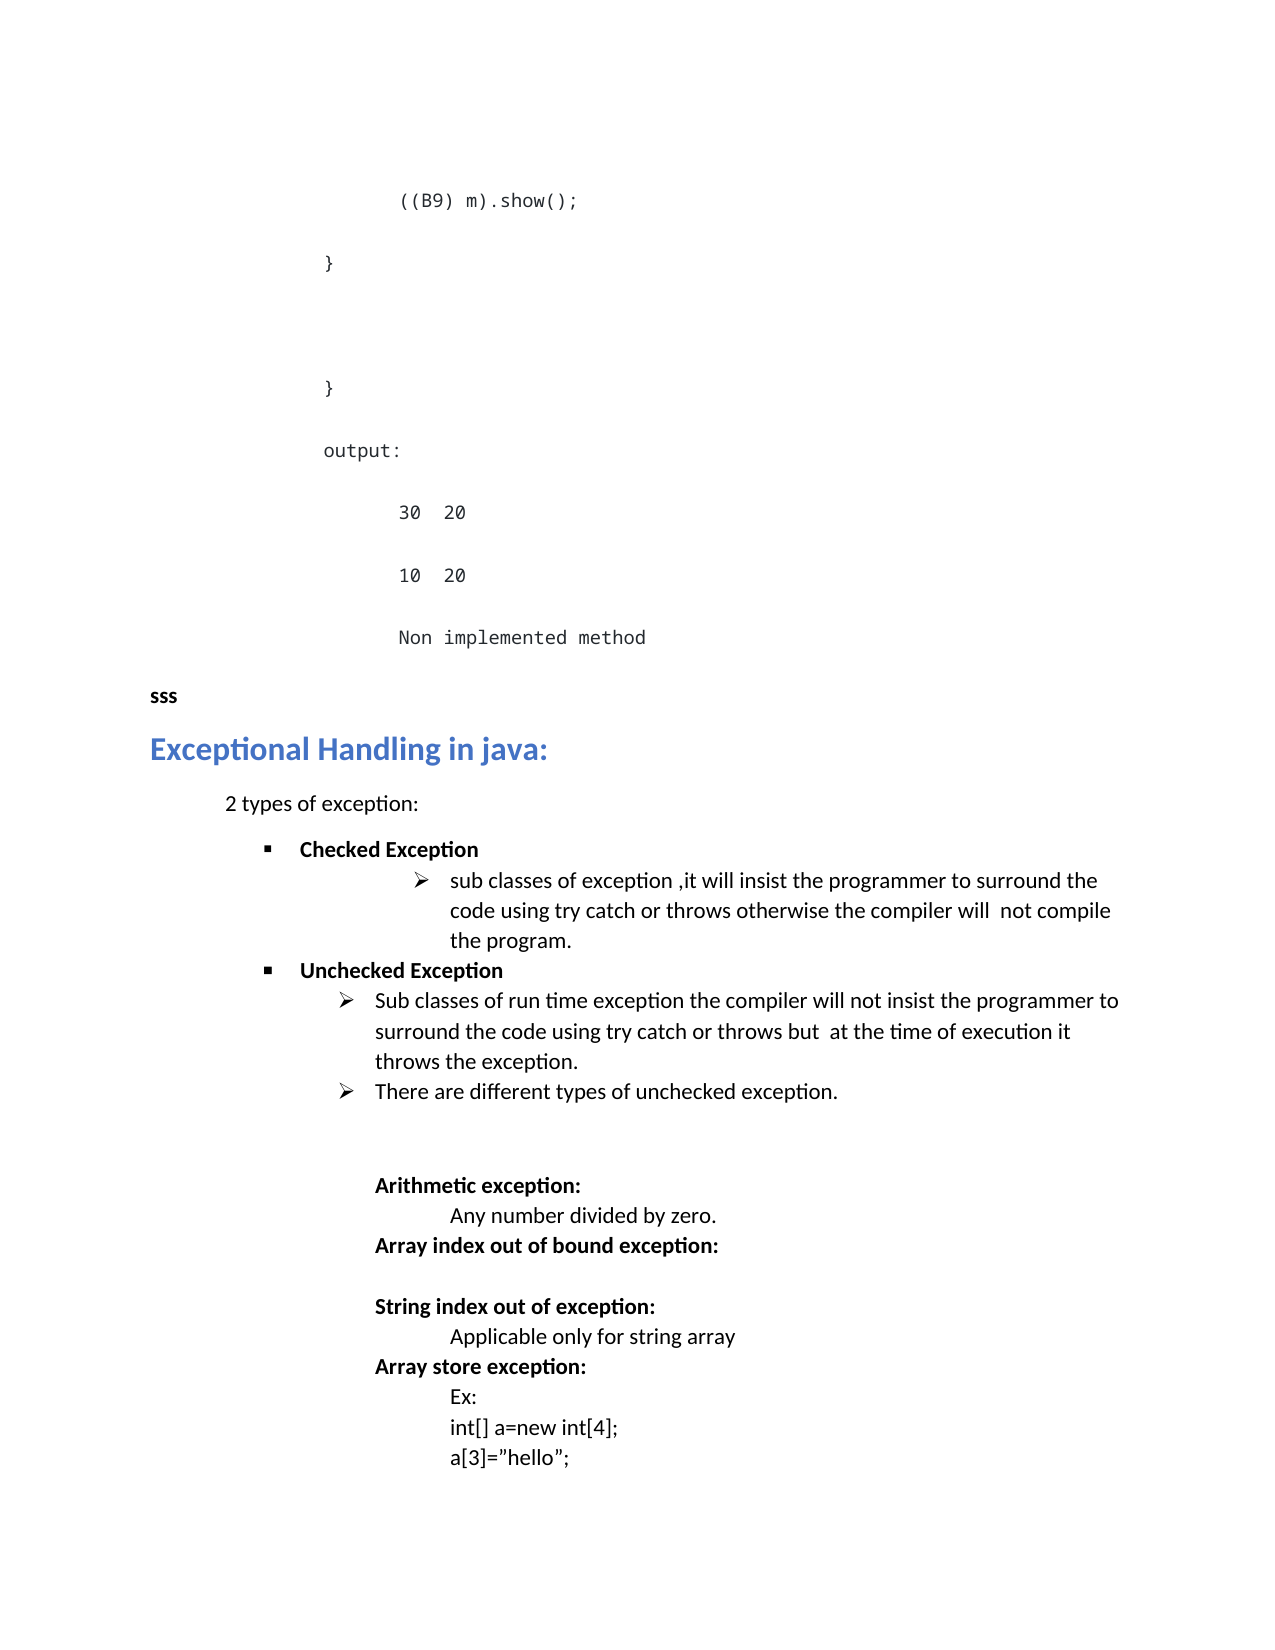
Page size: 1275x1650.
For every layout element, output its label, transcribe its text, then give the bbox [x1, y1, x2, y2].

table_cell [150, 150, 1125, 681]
list Sub classes of run time exception the compiler will not insist the programmer to surround the code using try catch or throws but at the time of execution it throws the exception. [337, 987, 1125, 1075]
list Unchecked Exception [262, 956, 1125, 984]
list Checked Exception [262, 836, 1125, 864]
list Arithmetic exception: [375, 1171, 1125, 1199]
list String index out of exception: [375, 1292, 1125, 1320]
list Ex: [375, 1382, 1125, 1411]
list Array index out of bound exception: [375, 1231, 1125, 1259]
text sss [150, 681, 1125, 709]
list int[] a=new int[4]; [375, 1413, 1125, 1441]
list Applicable only for string array [375, 1322, 1125, 1350]
list Array store exception: [375, 1352, 1125, 1380]
text Exceptional Handling in java: [150, 728, 1125, 769]
list sub classes of exception ,it will insist the programmer to surround the code using try catch or throws otherwise the compiler will not compile the program. [412, 866, 1125, 954]
text 2 types of exception: [150, 789, 1125, 817]
list There are different types of unchecked exception. [337, 1077, 1125, 1105]
list a[3]=”hello”; [375, 1443, 1125, 1471]
list Any number divided by zero. [375, 1201, 1125, 1229]
